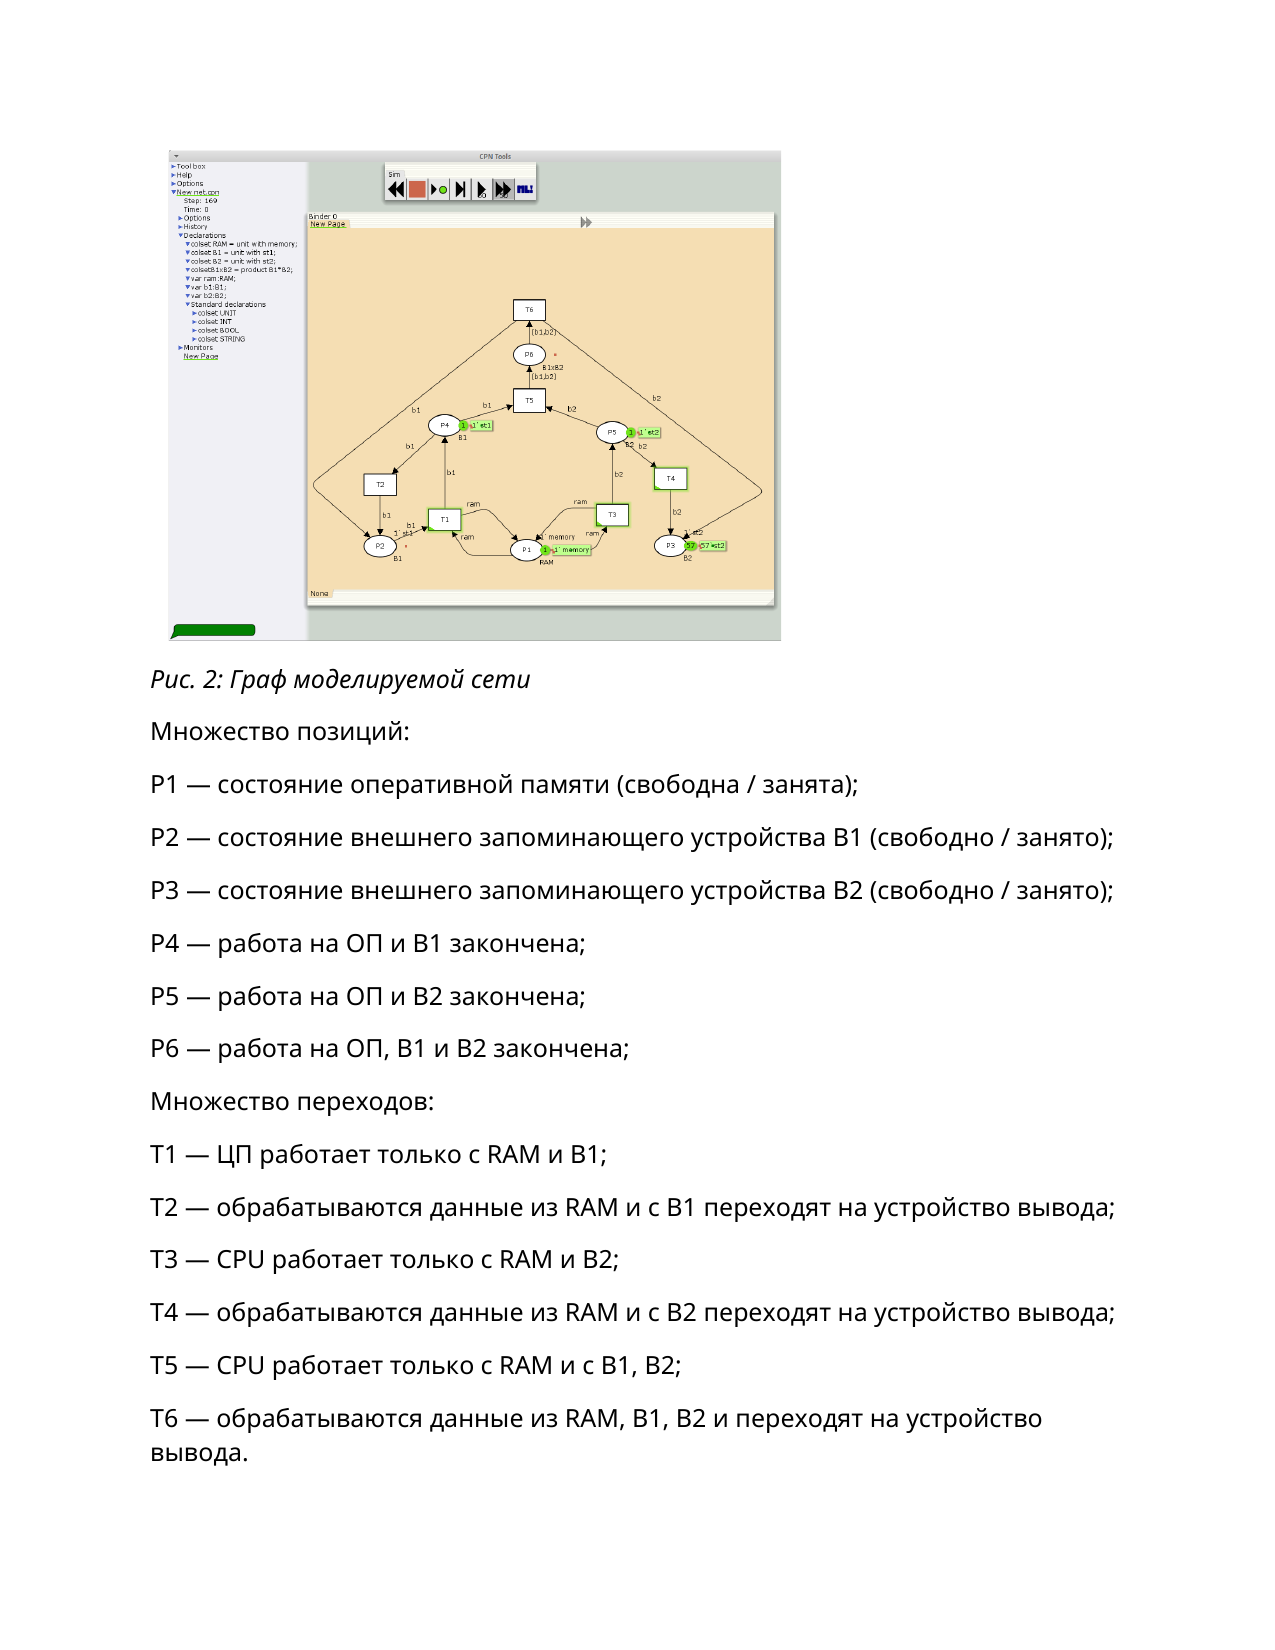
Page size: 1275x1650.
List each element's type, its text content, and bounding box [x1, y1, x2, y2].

text T5 — CPU работает только с RAM и с B1, B2; [150, 1348, 1125, 1382]
text Рис. 2: Граф моделируемой сети [150, 661, 1125, 695]
text P3 — состояние внешнего запоминающего устройства B2 (свободно / занято); [150, 872, 1125, 907]
text T4 — обрабатываются данные из RAM и с B2 переходят на устройство вывода; [150, 1295, 1125, 1329]
text P4 — работа на ОП и B1 закончена; [150, 925, 1125, 959]
text T1 — ЦП работает только с RAM и B1; [150, 1137, 1125, 1171]
text P2 — состояние внешнего запоминающего устройства B1 (свободно / занято); [150, 820, 1125, 854]
text T2 — обрабатываются данные из RAM и с B1 переходят на устройство вывода; [150, 1189, 1125, 1223]
picture [168, 150, 782, 641]
text T6 — обрабатываются данные из RAM, B1, B2 и переходят на устройство вывода. [150, 1401, 1125, 1469]
text P6 — работа на ОП, B1 и B2 закончена; [150, 1031, 1125, 1065]
text Множество переходов: [150, 1084, 1125, 1118]
text Множество позиций: [150, 714, 1125, 748]
text T3 — CPU работает только с RAM и B2; [150, 1242, 1125, 1276]
text P1 — состояние оперативной памяти (свободна / занята); [150, 767, 1125, 801]
text P5 — работа на ОП и B2 закончена; [150, 978, 1125, 1012]
